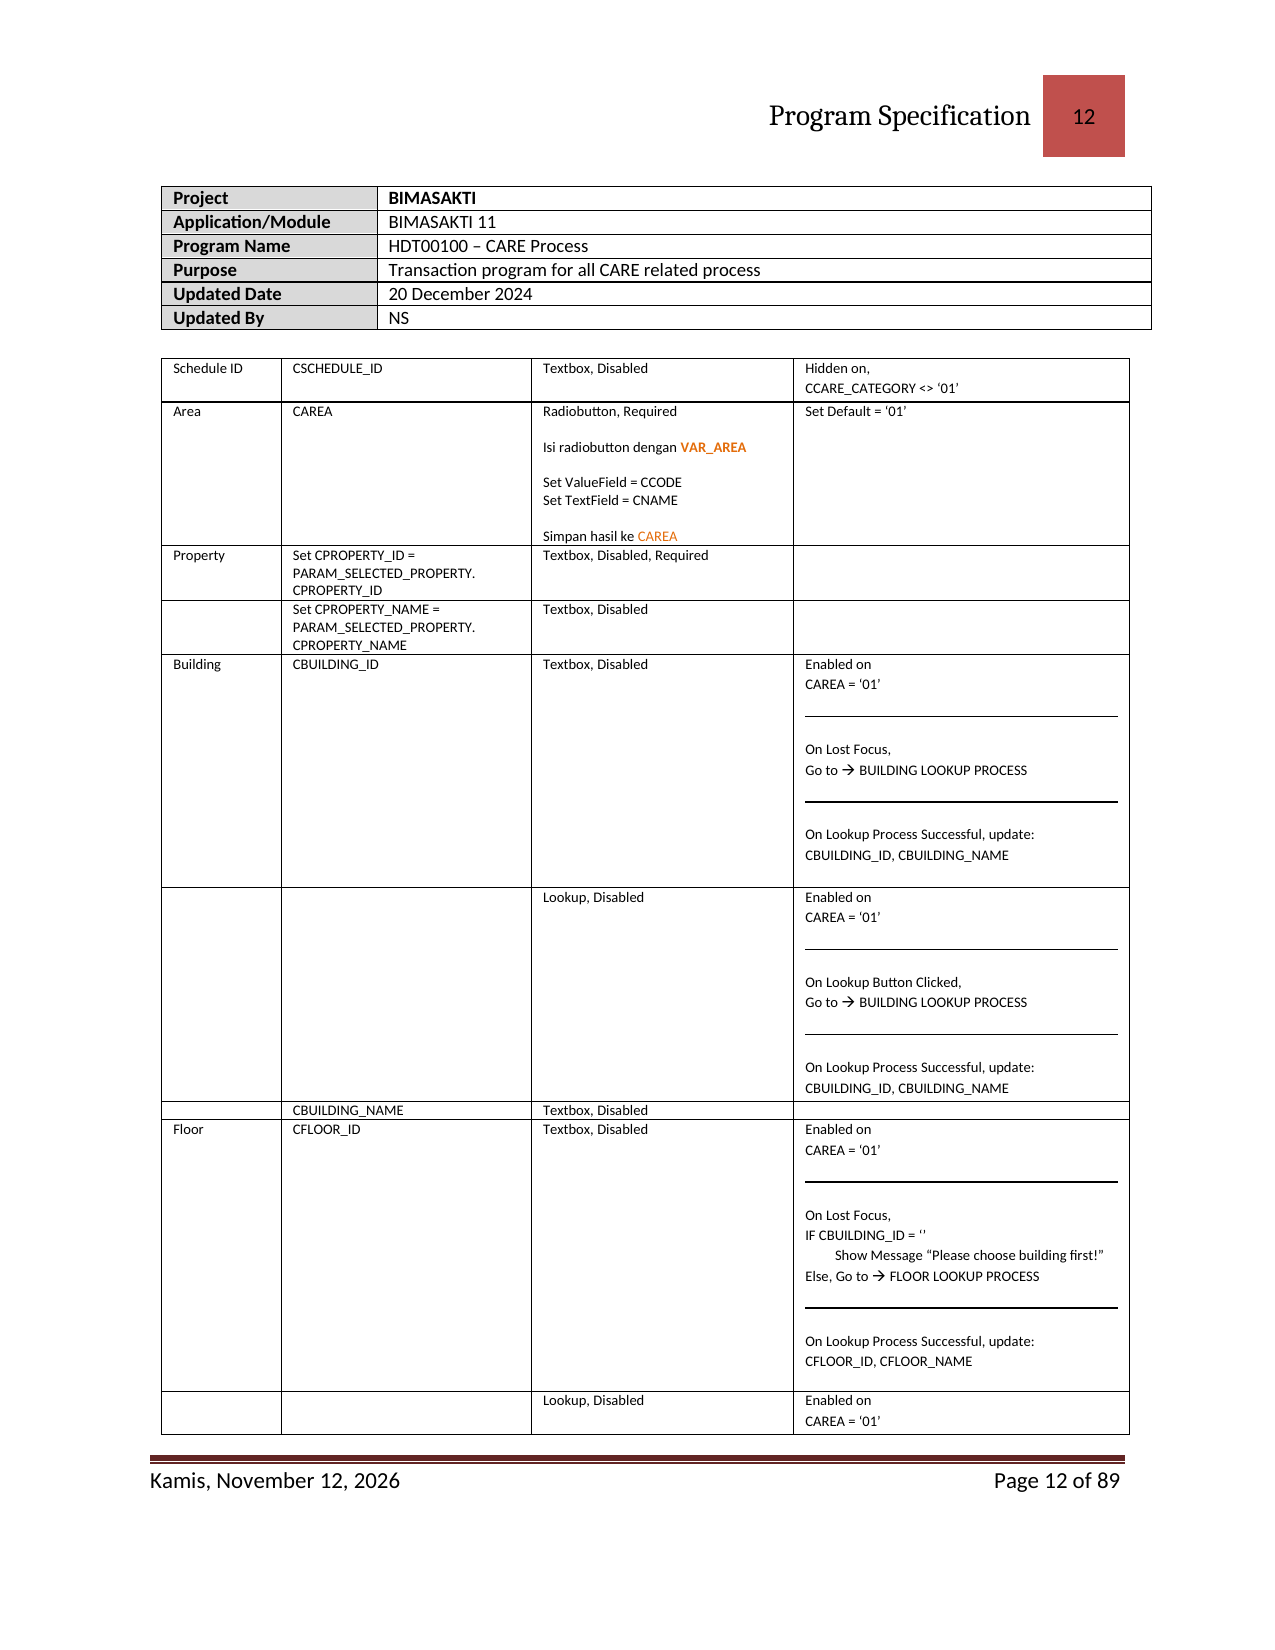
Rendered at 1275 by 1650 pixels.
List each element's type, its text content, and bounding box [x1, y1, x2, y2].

table_cell Schedule ID [162, 359, 281, 401]
table_cell [794, 546, 1129, 599]
table_cell Area [162, 403, 281, 545]
table_cell [282, 888, 531, 1101]
table_cell [282, 1392, 531, 1434]
table_cell CBUILDING_NAME [282, 1102, 531, 1119]
table_cell Floor [162, 1120, 281, 1391]
table_cell [794, 601, 1129, 654]
table_cell CAREA [282, 403, 531, 545]
table_cell Textbox, Disabled [532, 601, 793, 654]
table_cell [162, 888, 281, 1101]
table_cell Set CPROPERTY_ID = PARAM_SELECTED_PROPERTY. CPROPERTY_ID [282, 546, 531, 599]
table_cell Enabled on CAREA = ‘01’ On Lookup Button Clicked, Go to BUILDING LOOKUP PROCESS On Lookup Process Successful, update: CBUILDING_ID, CBUILDING_NAME [794, 888, 1129, 1101]
table_cell [794, 1102, 1129, 1119]
table_cell Enabled on CAREA = ‘01’ On Lost Focus, Go to BUILDING LOOKUP PROCESS On Lookup Process Successful, update: CBUILDING_ID, CBUILDING_NAME [794, 655, 1129, 887]
table_cell CBUILDING_ID [282, 655, 531, 887]
table_cell Textbox, Disabled [532, 1102, 793, 1119]
table_cell CFLOOR_ID [282, 1120, 531, 1391]
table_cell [794, 1392, 1129, 1434]
table_cell CSCHEDULE_ID [282, 359, 531, 401]
table_cell Radiobutton, Required Isi radiobutton dengan VAR_AREA Set ValueField = CCODE Set TextField = CNAME Simpan hasil ke CAREA [532, 403, 793, 545]
table_cell [162, 1392, 281, 1434]
table_cell Building [162, 655, 281, 887]
table_cell Textbox, Disabled [532, 359, 793, 401]
table_cell Lookup, Disabled [532, 888, 793, 1101]
table_cell Enabled on CAREA = ‘01’ On Lost Focus, IF CBUILDING_ID = ‘’ Show Message “Please choose building first!” Else, Go to FLOOR LOOKUP PROCESS On Lookup Process Successful, update: CFLOOR_ID, CFLOOR_NAME [794, 1120, 1129, 1391]
table_cell [162, 601, 281, 654]
table_cell Lookup, Disabled [532, 1392, 793, 1434]
table_cell Textbox, Disabled [532, 1120, 793, 1391]
table_cell Hidden on, CCARE_CATEGORY <> ‘01’ [794, 359, 1129, 401]
table_cell Set Default = ‘01’ [794, 403, 1129, 545]
table_cell Property [162, 546, 281, 599]
table_cell Textbox, Disabled [532, 655, 793, 887]
table_cell Set CPROPERTY_NAME = PARAM_SELECTED_PROPERTY. CPROPERTY_NAME [282, 601, 531, 654]
table_cell Textbox, Disabled, Required [532, 546, 793, 599]
table_cell [162, 1102, 281, 1119]
